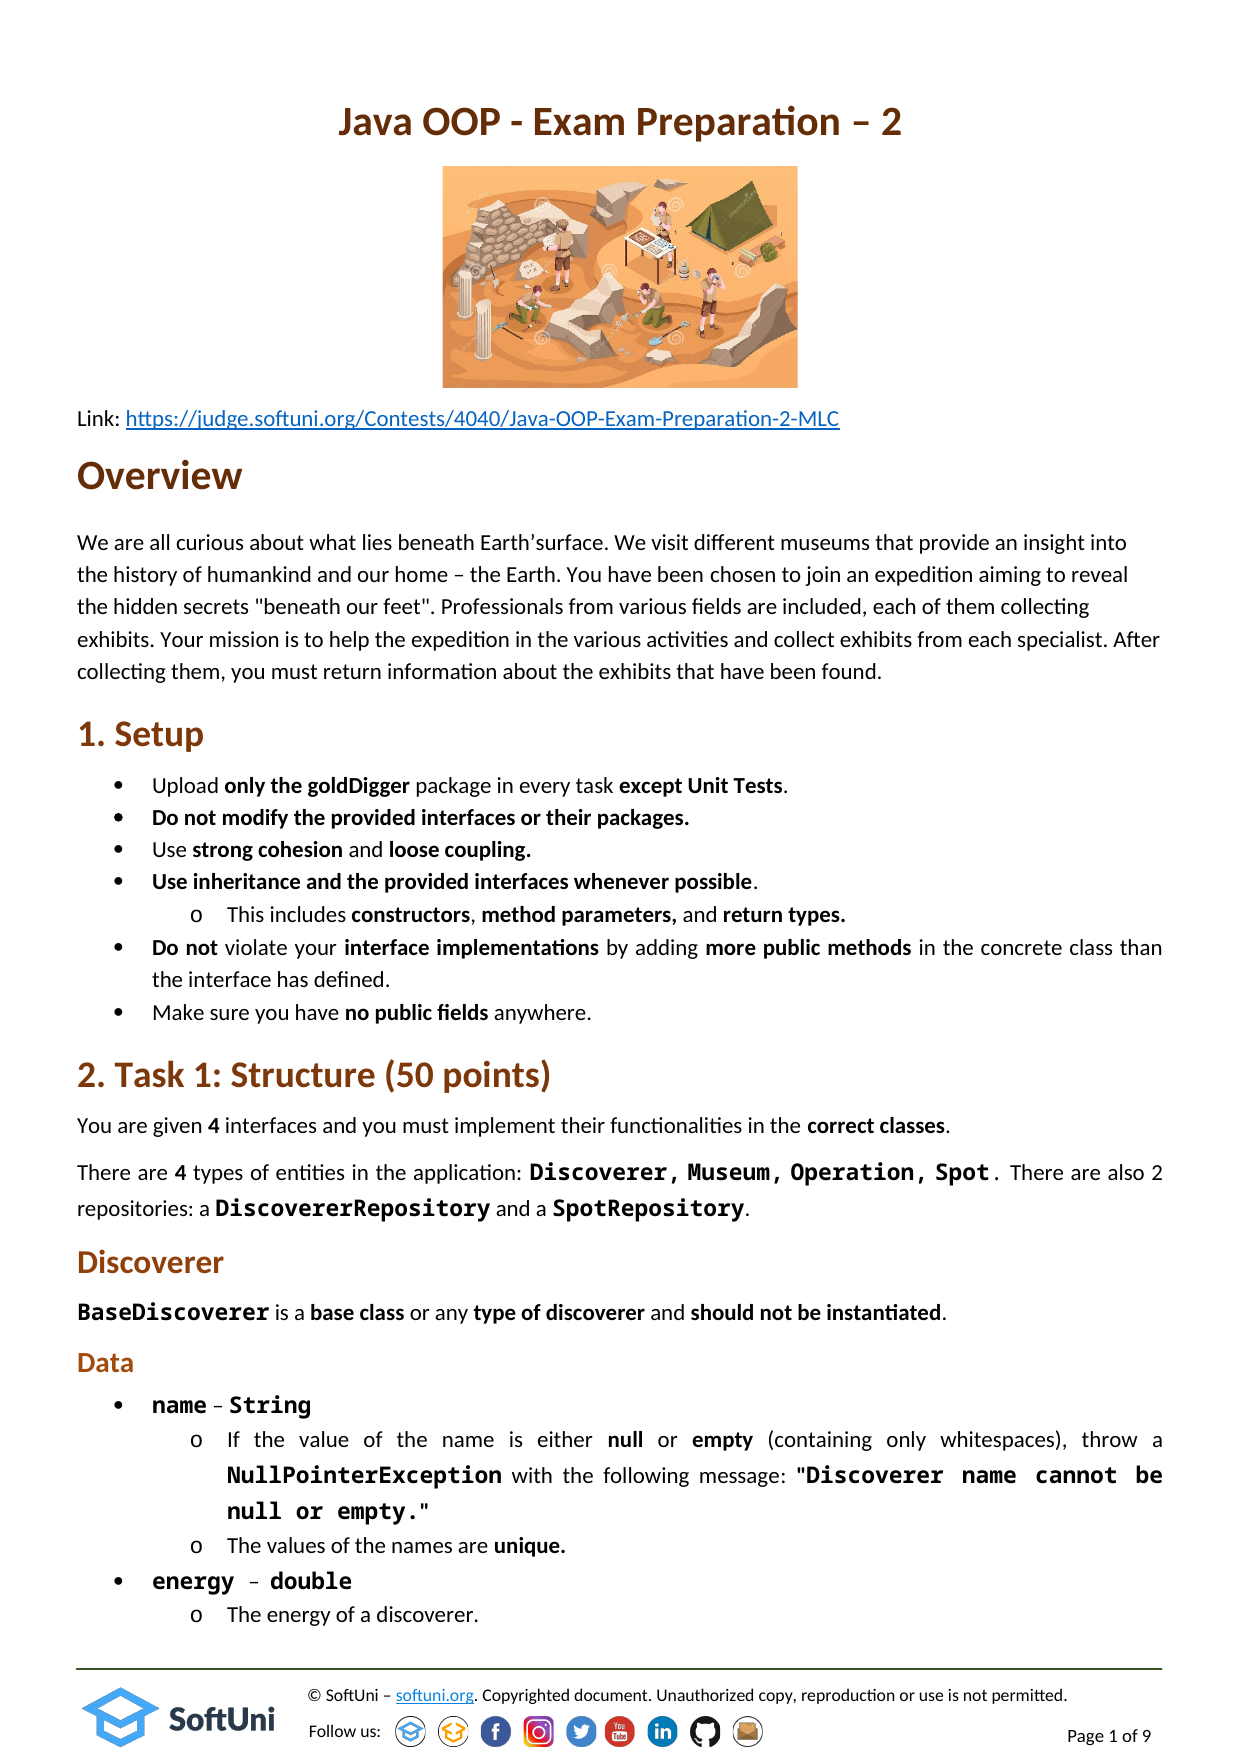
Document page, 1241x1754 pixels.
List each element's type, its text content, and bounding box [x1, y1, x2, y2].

subtitle Overview [77, 449, 1163, 500]
list The energy of а discoverer. [189, 1601, 1163, 1630]
list This includes constructors, method parameters, and return types. [189, 900, 1163, 929]
picture [690, 1716, 721, 1747]
subtitle Data [77, 1344, 1163, 1380]
picture [661, 1729, 671, 1738]
subtitle We are all curious about what lies beneath Earth’surface. We visit different museums that provide an insight into the history of humankind and our home – the Earth. You have been chosen to join an expedition aiming to reveal the hidden secrets "beneath our feet". Professionals from various fields are included, each of them collecting exhibits. Your mission is to help the expedition in the various activities and collect exhibits from each specialist. After collecting them, you must return information about the exhibits that have been found. [77, 528, 1163, 685]
subtitle Setup [77, 710, 1163, 756]
text You are given 4 interfaces and you must implement their functionalities in the correct classes. [77, 1112, 1163, 1140]
picture [395, 1716, 426, 1747]
list Use inheritance and the provided interfaces whenever possible. [114, 867, 1163, 896]
text There are 4 types of entities in the application: Discoverer, Museum, Operation, Spot. There are also 2 repositories: a DiscovererRepository and a SpotRepository. [77, 1156, 1163, 1223]
picture [442, 166, 798, 388]
picture [647, 1716, 656, 1725]
picture [566, 1716, 597, 1747]
picture [523, 1716, 554, 1747]
picture [669, 1716, 678, 1725]
picture [669, 1738, 678, 1747]
list Upload only the goldDigger package in every task except Unit Tests. [114, 771, 1163, 799]
list Make sure you have no public fields anywhere. [114, 998, 1163, 1026]
list Do not violate your interface implementations by adding more public methods in the concrete class than the interface has defined. [114, 933, 1163, 993]
list If the value of the name is either null or empty (containing only whitespaces), throw a NullPointerException with the following message: "Discoverer name cannot be null or empty." [189, 1425, 1163, 1526]
list Do not modify the provided interfaces or their packages. [114, 803, 1163, 831]
subtitle Task 1: Structure (50 points) [77, 1051, 1163, 1096]
picture [75, 1681, 281, 1753]
list name – String [114, 1389, 1163, 1421]
subtitle Discoverer [77, 1241, 1163, 1281]
picture [732, 1716, 763, 1747]
picture [604, 1716, 635, 1747]
list Use strong cohesion and loose coupling. [114, 835, 1163, 863]
subtitle Java OOP - Exam Preparation – 2 [77, 95, 1163, 146]
text Link: https://judge.softuni.org/Contests/4040/Java-OOP-Exam-Preparation-2-MLC [77, 404, 1163, 432]
picture [438, 1716, 469, 1747]
text BaseDiscoverer is a base class or any type of discoverer and should not be instantiated. [77, 1296, 1163, 1327]
list The values of the names are unique. [189, 1531, 1163, 1560]
picture [480, 1716, 511, 1747]
list energy – double [114, 1564, 1163, 1596]
picture [647, 1738, 656, 1747]
